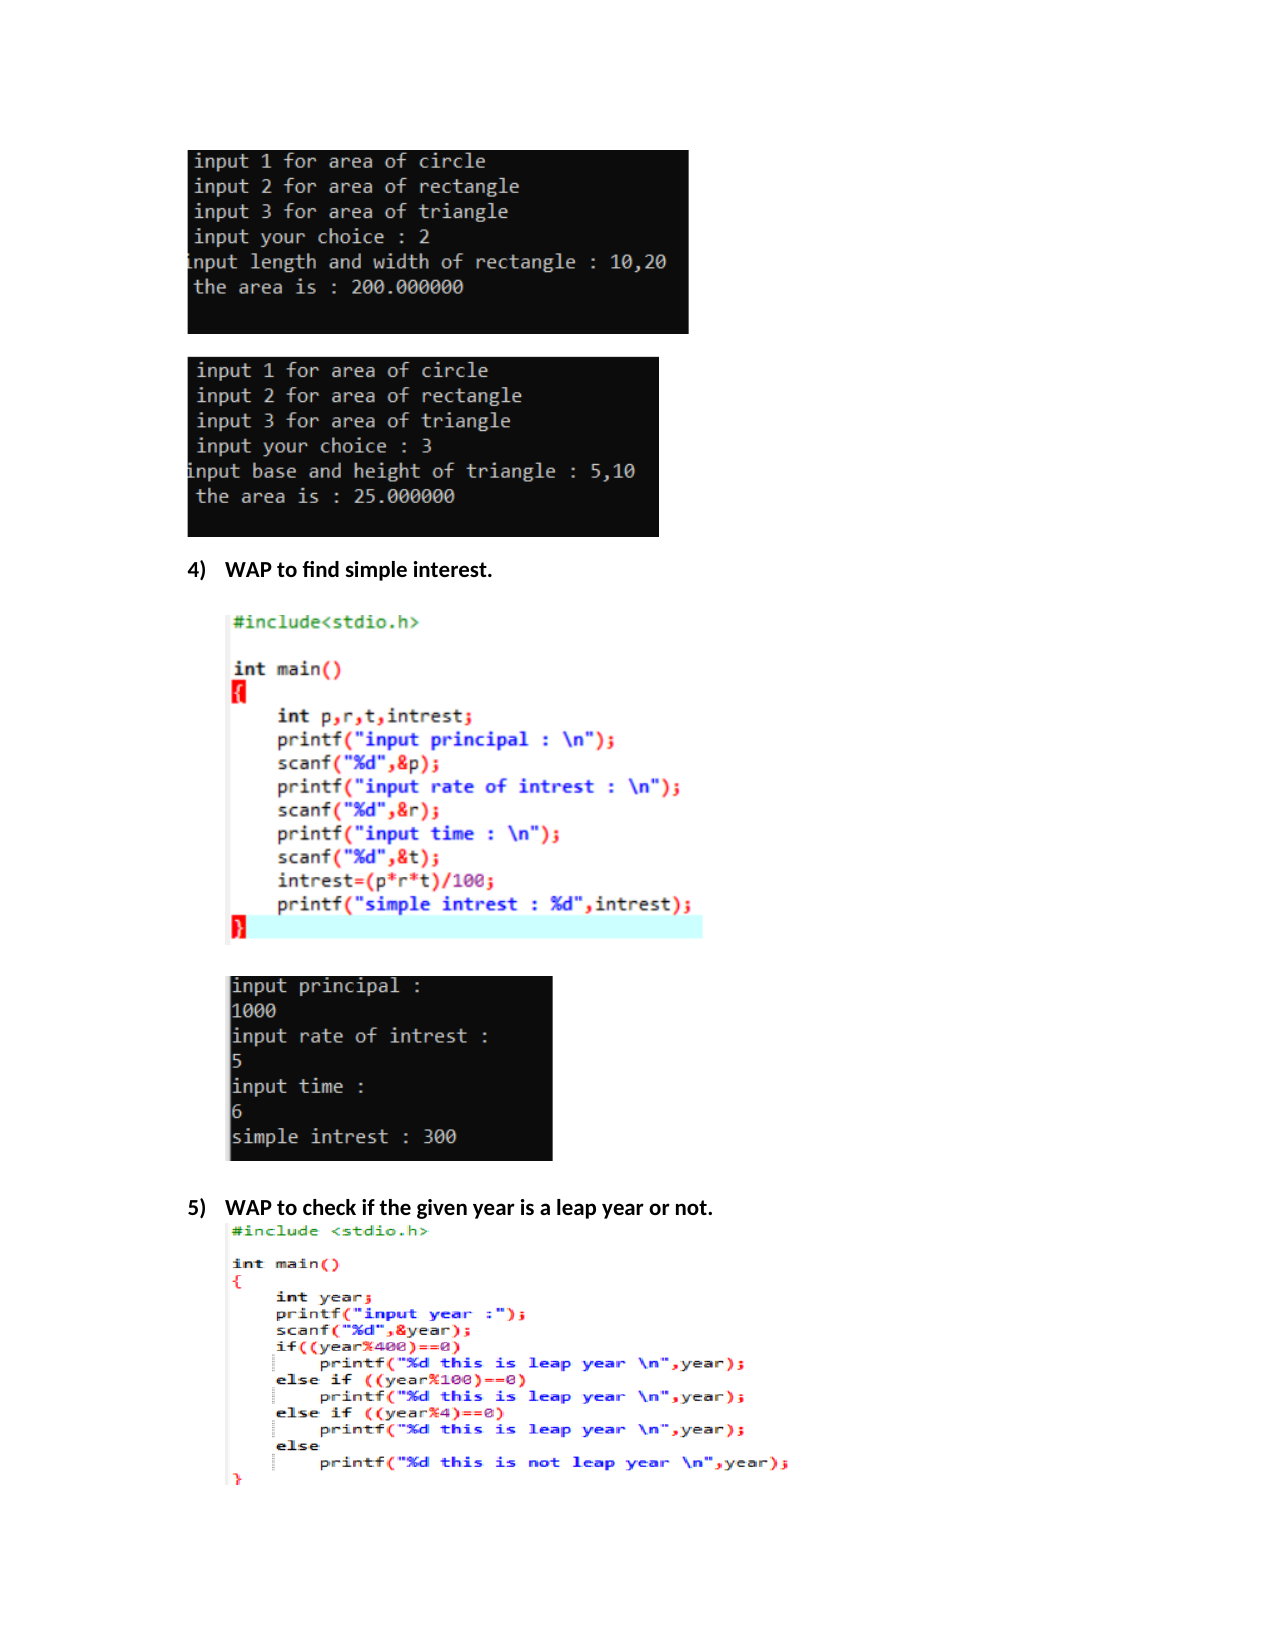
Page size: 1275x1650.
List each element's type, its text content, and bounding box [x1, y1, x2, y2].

picture [187, 352, 659, 537]
picture [225, 615, 703, 945]
picture [225, 976, 553, 1161]
list WAP to find simple interest. [187, 555, 1125, 583]
picture [225, 1223, 800, 1485]
list WAP to check if the given year is a leap year or not. [187, 1193, 1125, 1221]
picture [187, 150, 689, 334]
